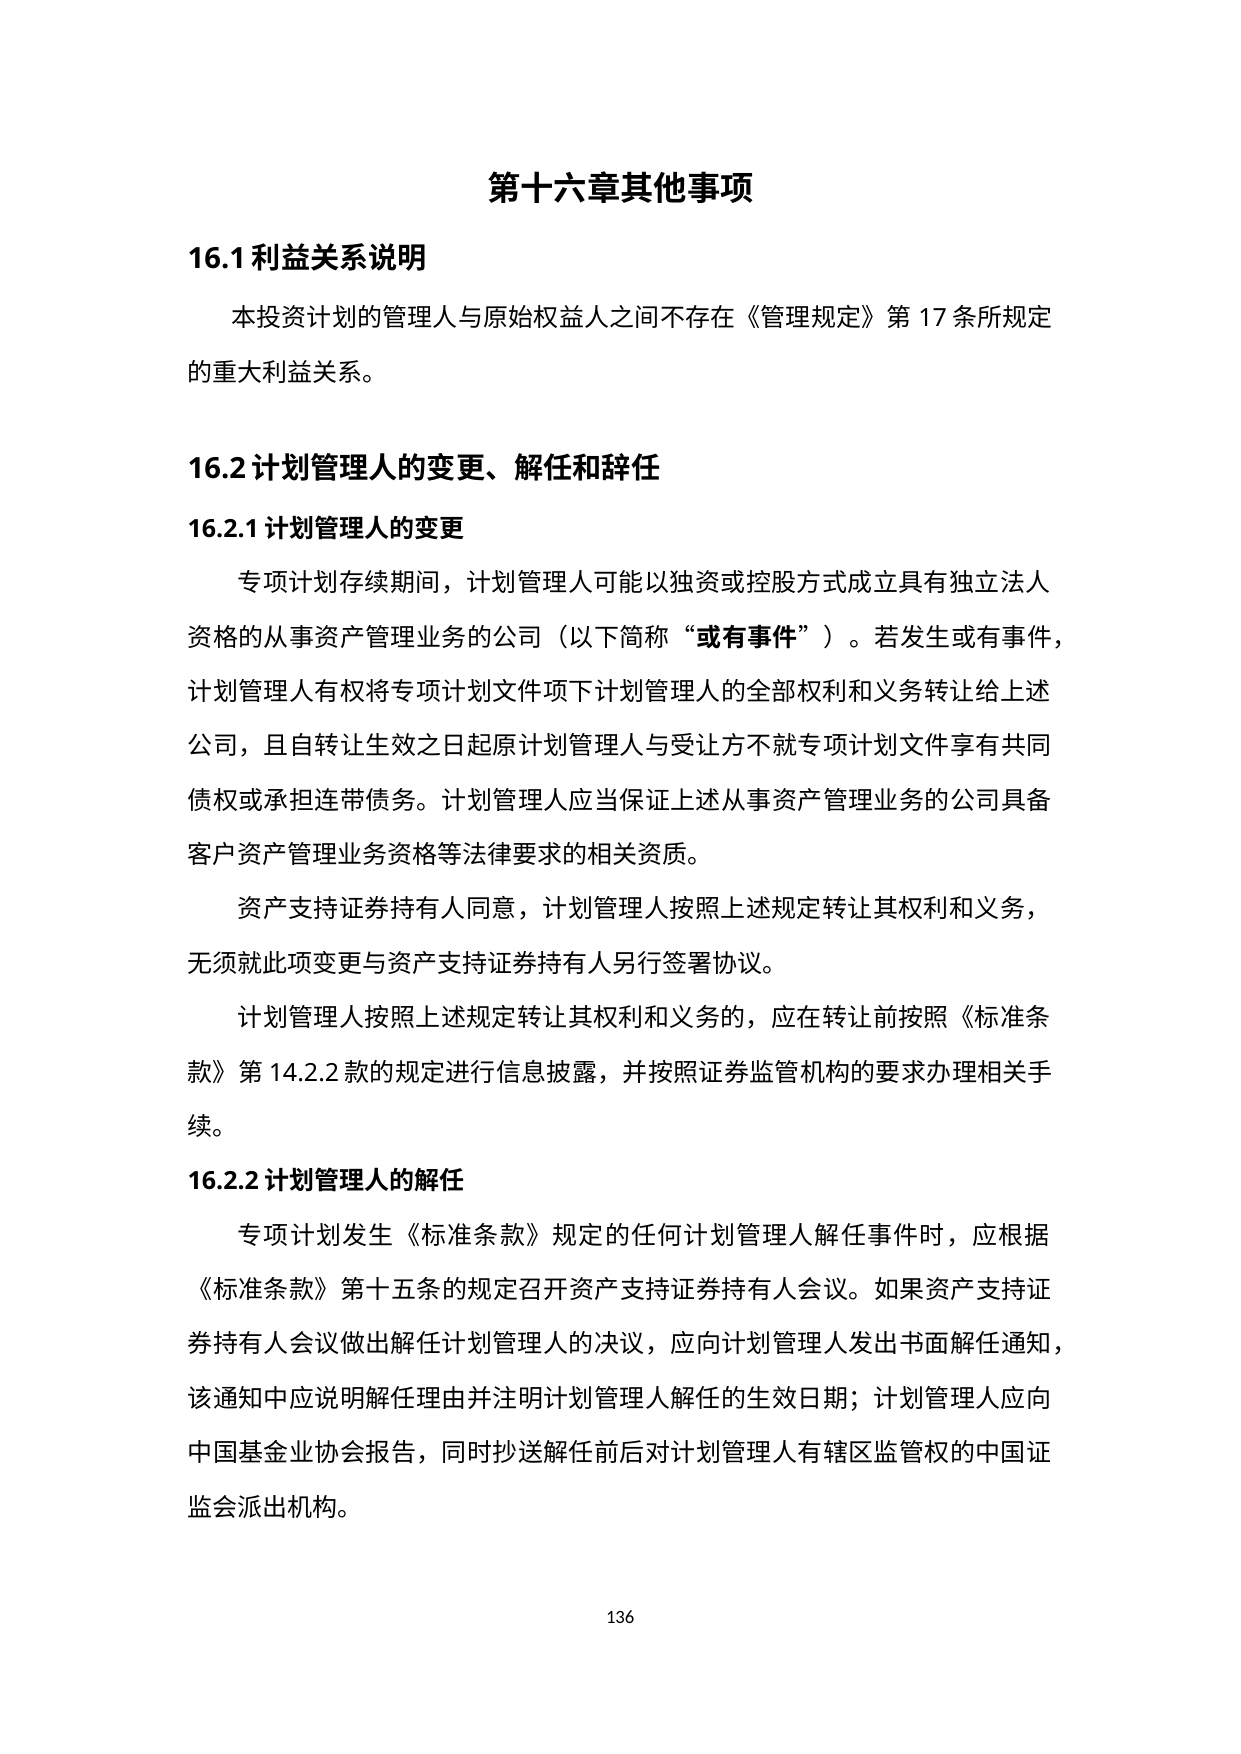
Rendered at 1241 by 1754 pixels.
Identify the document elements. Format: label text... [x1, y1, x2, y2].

text 专项计划存续期间，计划管理人可能以独资或控股方式成立具有独立法人资格的从事资产管理业务的公司（以下简称“或有事件”）。若发生或有事件，计划管理人有权将专项计划文件项下计划管理人的全部权利和义务转让给上述公司，且自转让生效之日起原计划管理人与受让方不就专项计划文件享有共同债权或承担连带债务。计划管理人应当保证上述从事资产管理业务的公司具备客户资产管理业务资格等法律要求的相关资质。 [187, 563, 1053, 871]
subtitle 16.2.1计划管理人的变更 [187, 508, 1053, 544]
text 第十六章其他事项 [187, 162, 1053, 210]
text 本投资计划的管理人与原始权益人之间不存在《管理规定》第17条所规定的重大利益关系。 [187, 298, 1053, 388]
text 资产支持证券持有人同意，计划管理人按照上述规定转让其权利和义务，无须就此项变更与资产支持证券持有人另行签署协议。 [187, 889, 1053, 979]
text 专项计划发生《标准条款》规定的任何计划管理人解任事件时，应根据《标准条款》第十五条的规定召开资产支持证券持有人会议。如果资产支持证券持有人会议做出解任计划管理人的决议，应向计划管理人发出书面解任通知，该通知中应说明解任理由并注明计划管理人解任的生效日期；计划管理人应向中国基金业协会报告，同时抄送解任前后对计划管理人有辖区监管权的中国证监会派出机构。 [187, 1215, 1053, 1523]
subtitle 16.2.2计划管理人的解任 [187, 1161, 1053, 1197]
subtitle 16.2计划管理人的变更、解任和辞任 [187, 445, 1053, 487]
text 计划管理人按照上述规定转让其权利和义务的，应在转让前按照《标准条款》第14.2.2款的规定进行信息披露，并按照证券监管机构的要求办理相关手续。 [187, 998, 1053, 1143]
subtitle 16.1利益关系说明 [187, 234, 1053, 277]
